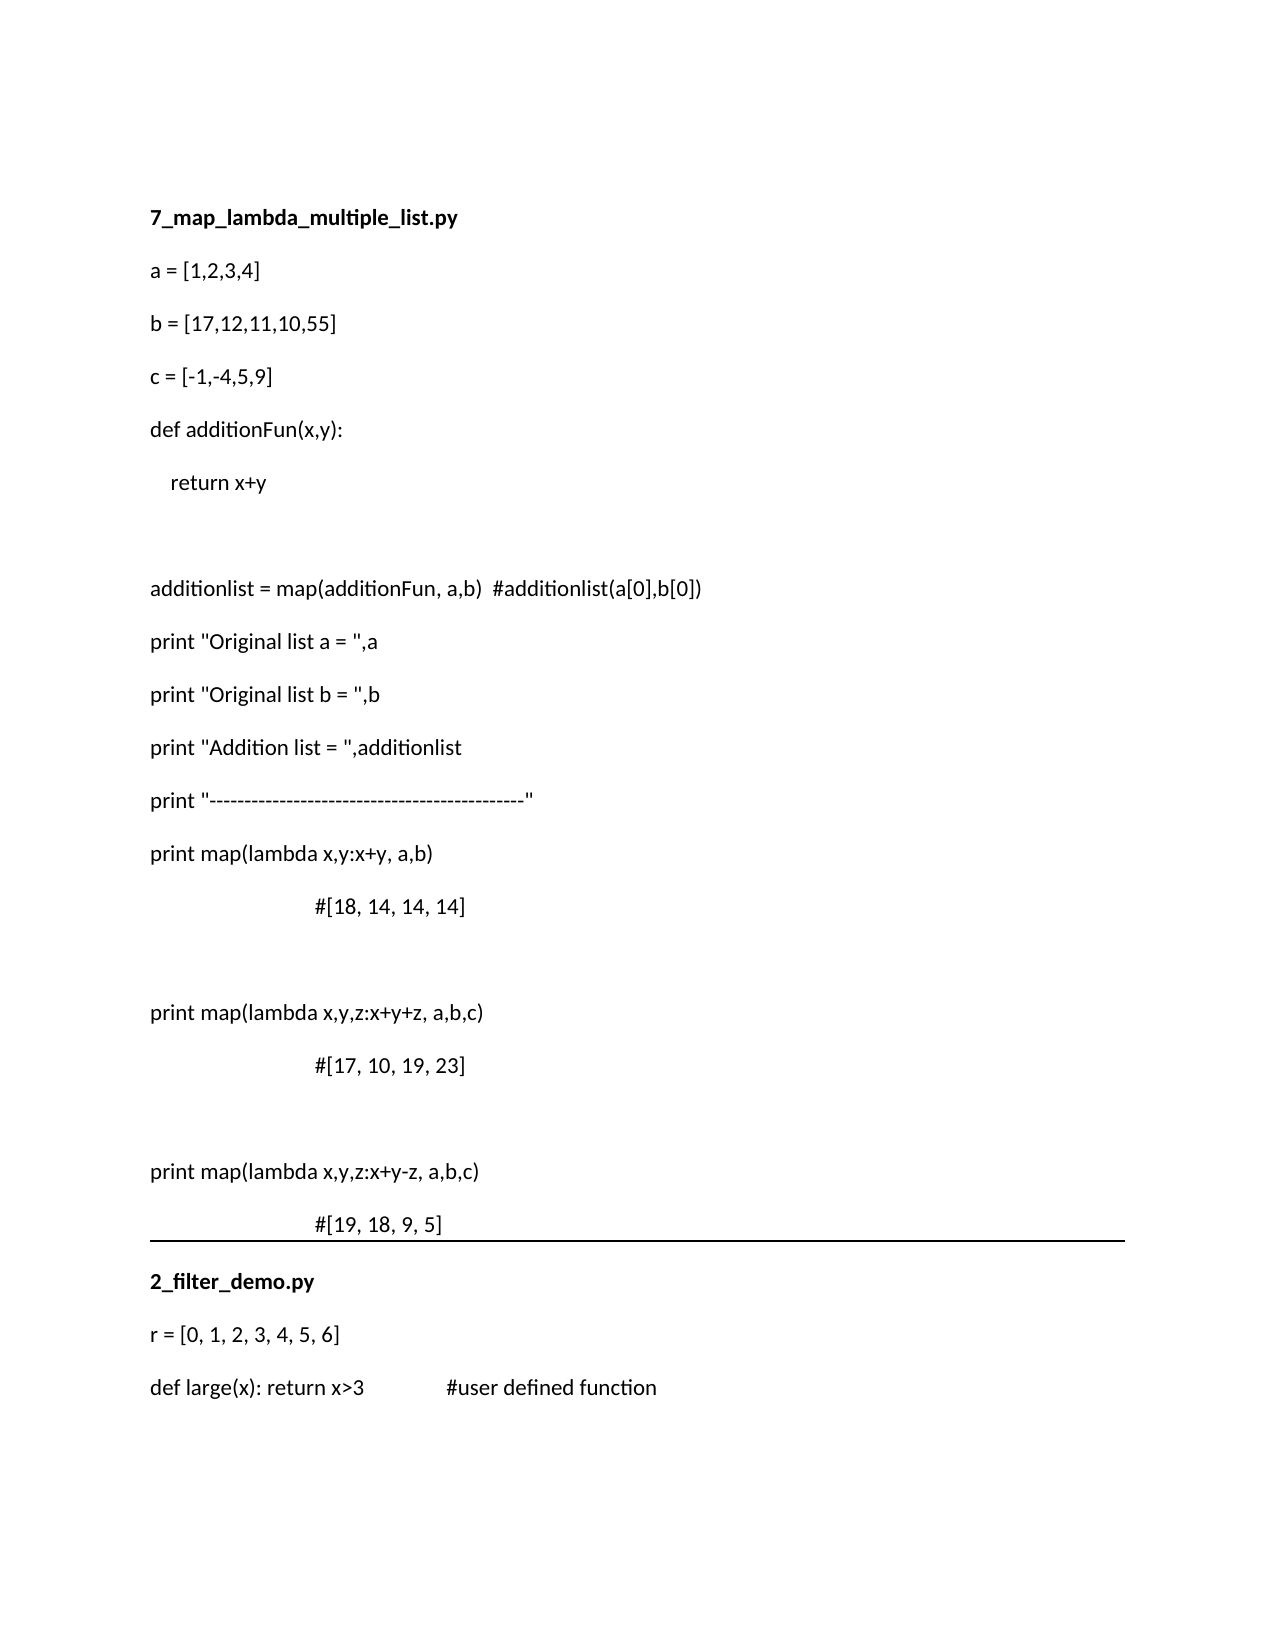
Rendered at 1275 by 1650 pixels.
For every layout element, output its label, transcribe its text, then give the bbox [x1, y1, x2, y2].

text b = [17,12,11,10,55] [150, 309, 1125, 337]
text a = [1,2,3,4] [150, 256, 1125, 284]
text def additionFun(x,y): [150, 415, 1125, 443]
text print map(lambda x,y,z:x+y-z, a,b,c) [150, 1157, 1125, 1185]
text print map(lambda x,y,z:x+y+z, a,b,c) [150, 998, 1125, 1026]
text print "Original list b = ",b [150, 680, 1125, 708]
text 2_filter_demo.py [150, 1267, 1125, 1295]
text #[19, 18, 9, 5] [150, 1210, 1125, 1240]
text additionlist = map(additionFun, a,b) #additionlist(a[0],b[0]) [150, 574, 1125, 602]
text #[18, 14, 14, 14] [150, 892, 1125, 920]
text print "Original list a = ",a [150, 627, 1125, 655]
text 7_map_lambda_multiple_list.py [150, 203, 1125, 231]
text #[17, 10, 19, 23] [150, 1051, 1125, 1079]
text r = [0, 1, 2, 3, 4, 5, 6] [150, 1320, 1125, 1348]
text return x+y [150, 468, 1125, 496]
text print "Addition list = ",additionlist [150, 733, 1125, 761]
text print "---------------------------------------------" [150, 786, 1125, 814]
text def large(x): return x>3 #user defined function [150, 1373, 1125, 1401]
text print map(lambda x,y:x+y, a,b) [150, 839, 1125, 867]
text c = [-1,-4,5,9] [150, 362, 1125, 390]
